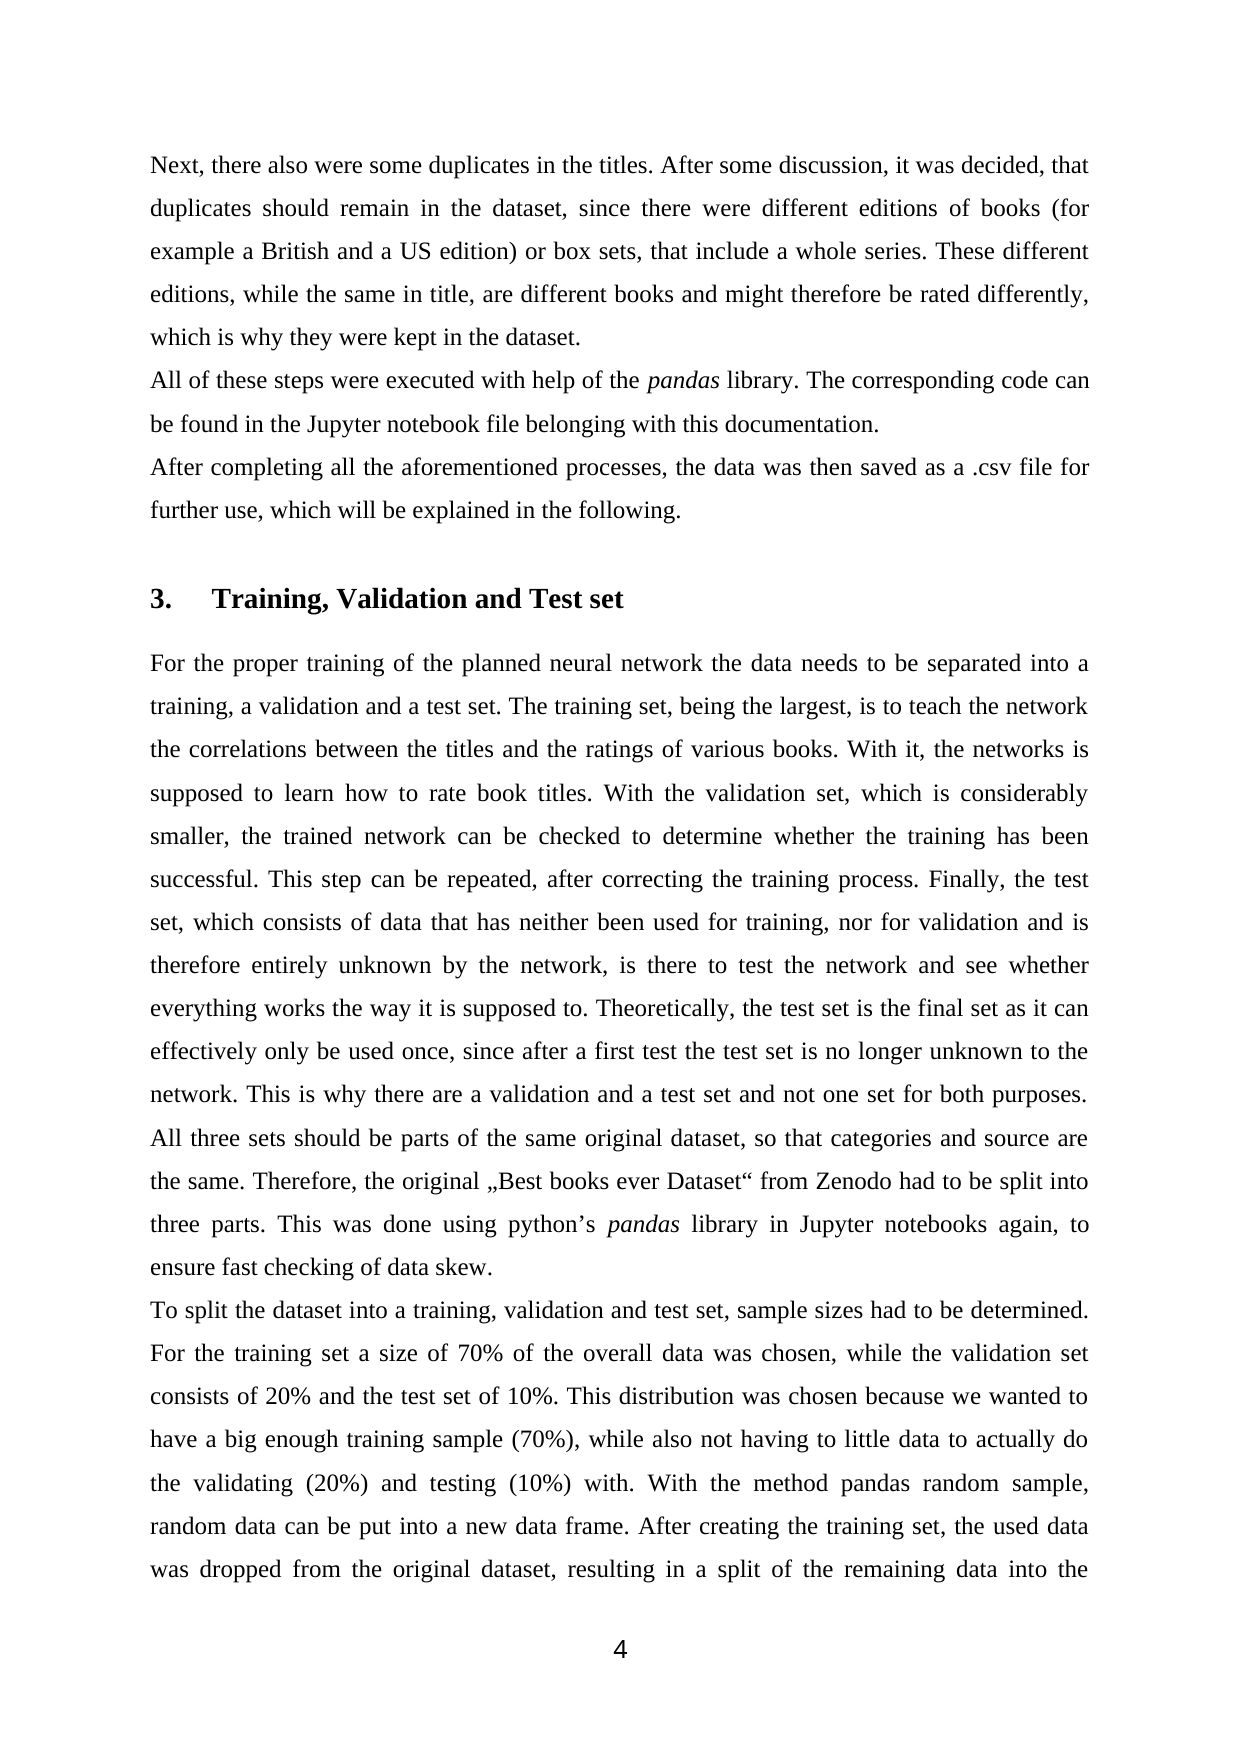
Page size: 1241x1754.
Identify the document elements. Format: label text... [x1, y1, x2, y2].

list Training, Validation and Test set [150, 581, 1090, 615]
text For the proper training of the planned neural network the data needs to be separated into a training, a validation and a test set. The training set, being the largest, is to teach the network the correlations between the titles and the ratings of various books. With it, the networks is supposed to learn how to rate book titles. With the validation set, which is considerably smaller, the trained network can be checked to determine whether the training has been successful. This step can be repeated, after correcting the training process. Finally, the test set, which consists of data that has neither been used for training, nor for validation and is therefore entirely unknown by the network, is there to test the network and see whether everything works the way it is supposed to. Theoretically, the test set is the final set as it can effectively only be used once, since after a first test the test set is no longer unknown to the network. This is why there are a validation and a test set and not one set for both purposes. All three sets should be parts of the same original dataset, so that categories and source are the same. Therefore, the original „Best books ever Dataset“ from Zenodo had to be split into three parts. This was done using python’s pandas library in Jupyter notebooks again, to ensure fast checking of data skew. [150, 648, 1090, 1281]
text After completing all the aforementioned processes, the data was then saved as a .csv file for further use, which will be explained in the following. [150, 452, 1090, 524]
text All of these steps were executed with help of the pandas library. The corresponding code can be found in the Jupyter notebook file belonging with this documentation. [150, 366, 1090, 437]
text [150, 1295, 1090, 1583]
text Next, there also were some duplicates in the titles. After some discussion, it was decided, that duplicates should remain in the dataset, since there were different editions of books (for example a British and a US edition) or box sets, that include a whole series. These different editions, while the same in title, are different books and might therefore be rated differently, which is why they were kept in the dataset. [150, 150, 1090, 351]
